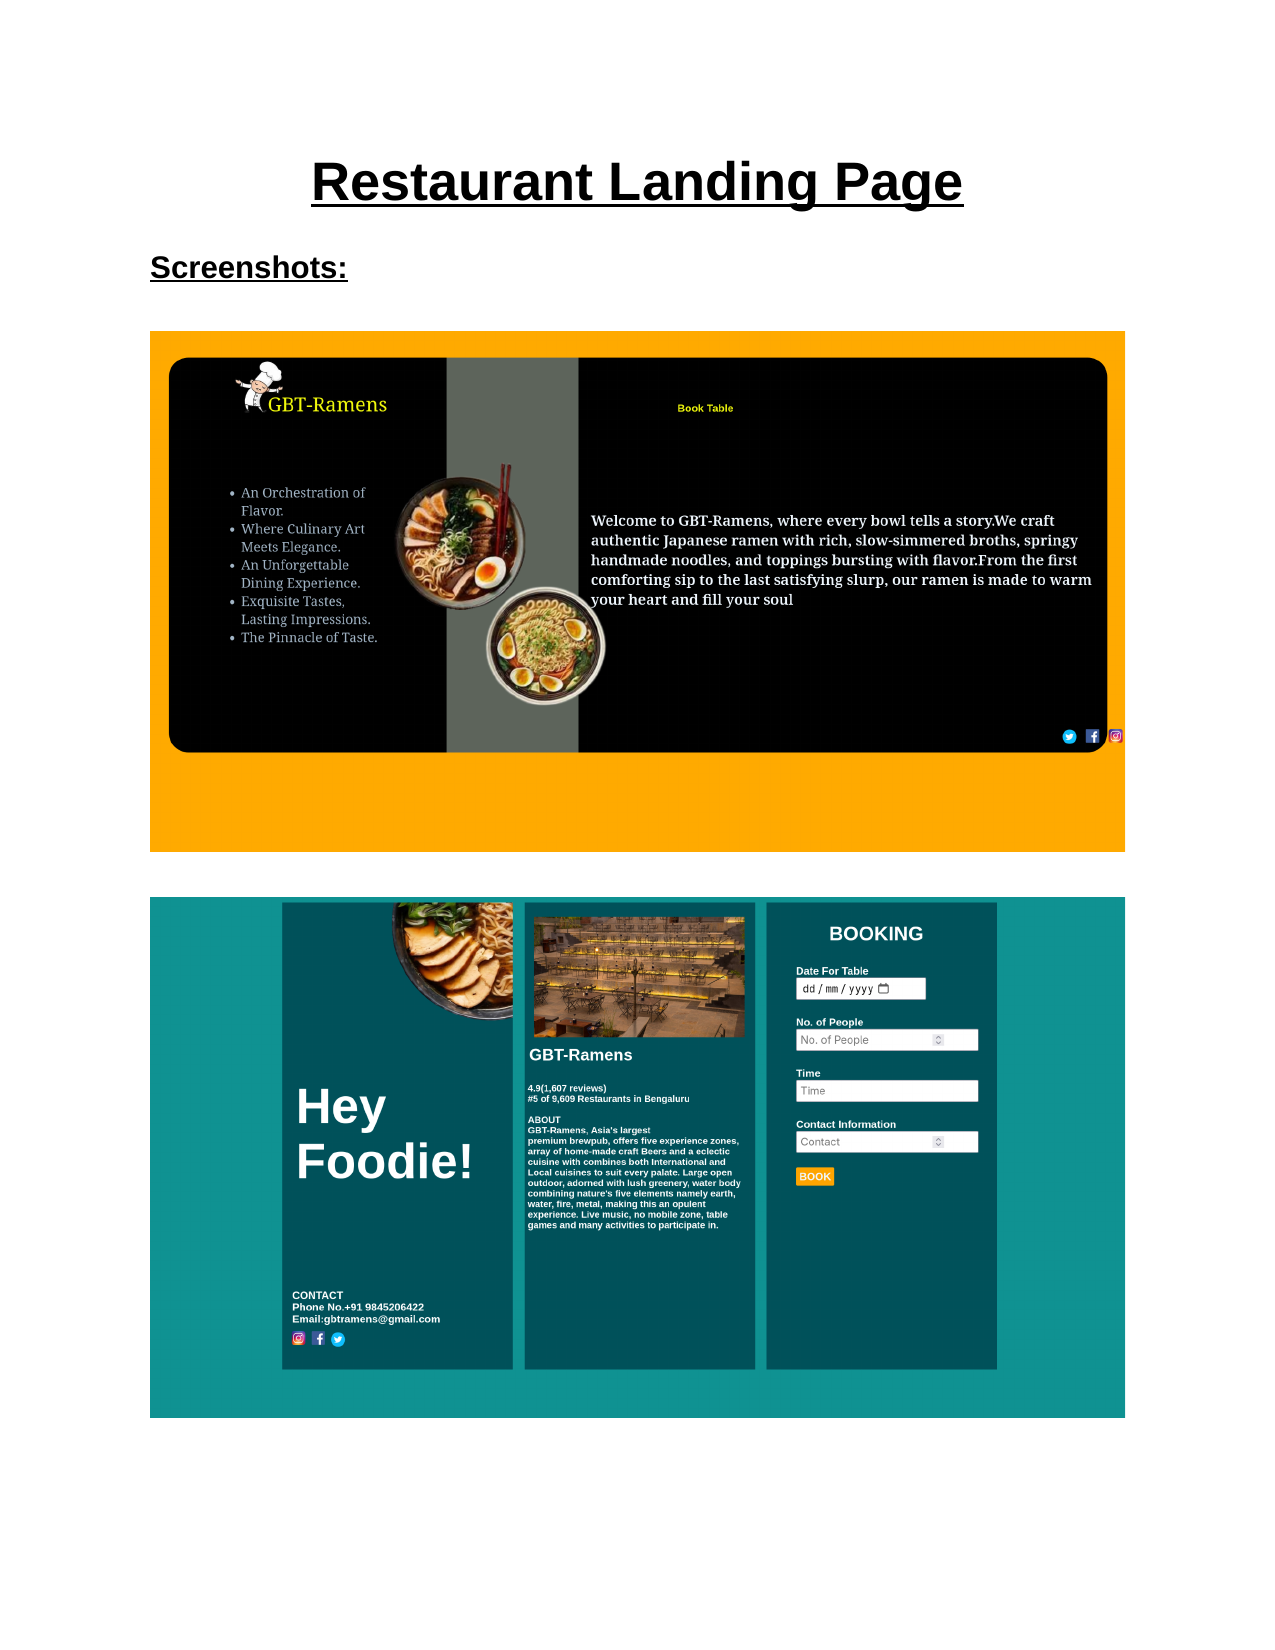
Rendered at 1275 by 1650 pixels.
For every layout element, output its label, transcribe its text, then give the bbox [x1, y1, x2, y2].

picture [150, 897, 1125, 1418]
picture [150, 331, 1125, 852]
title Restaurant Landing Page [150, 150, 1125, 212]
text Screenshots: [150, 249, 1125, 285]
